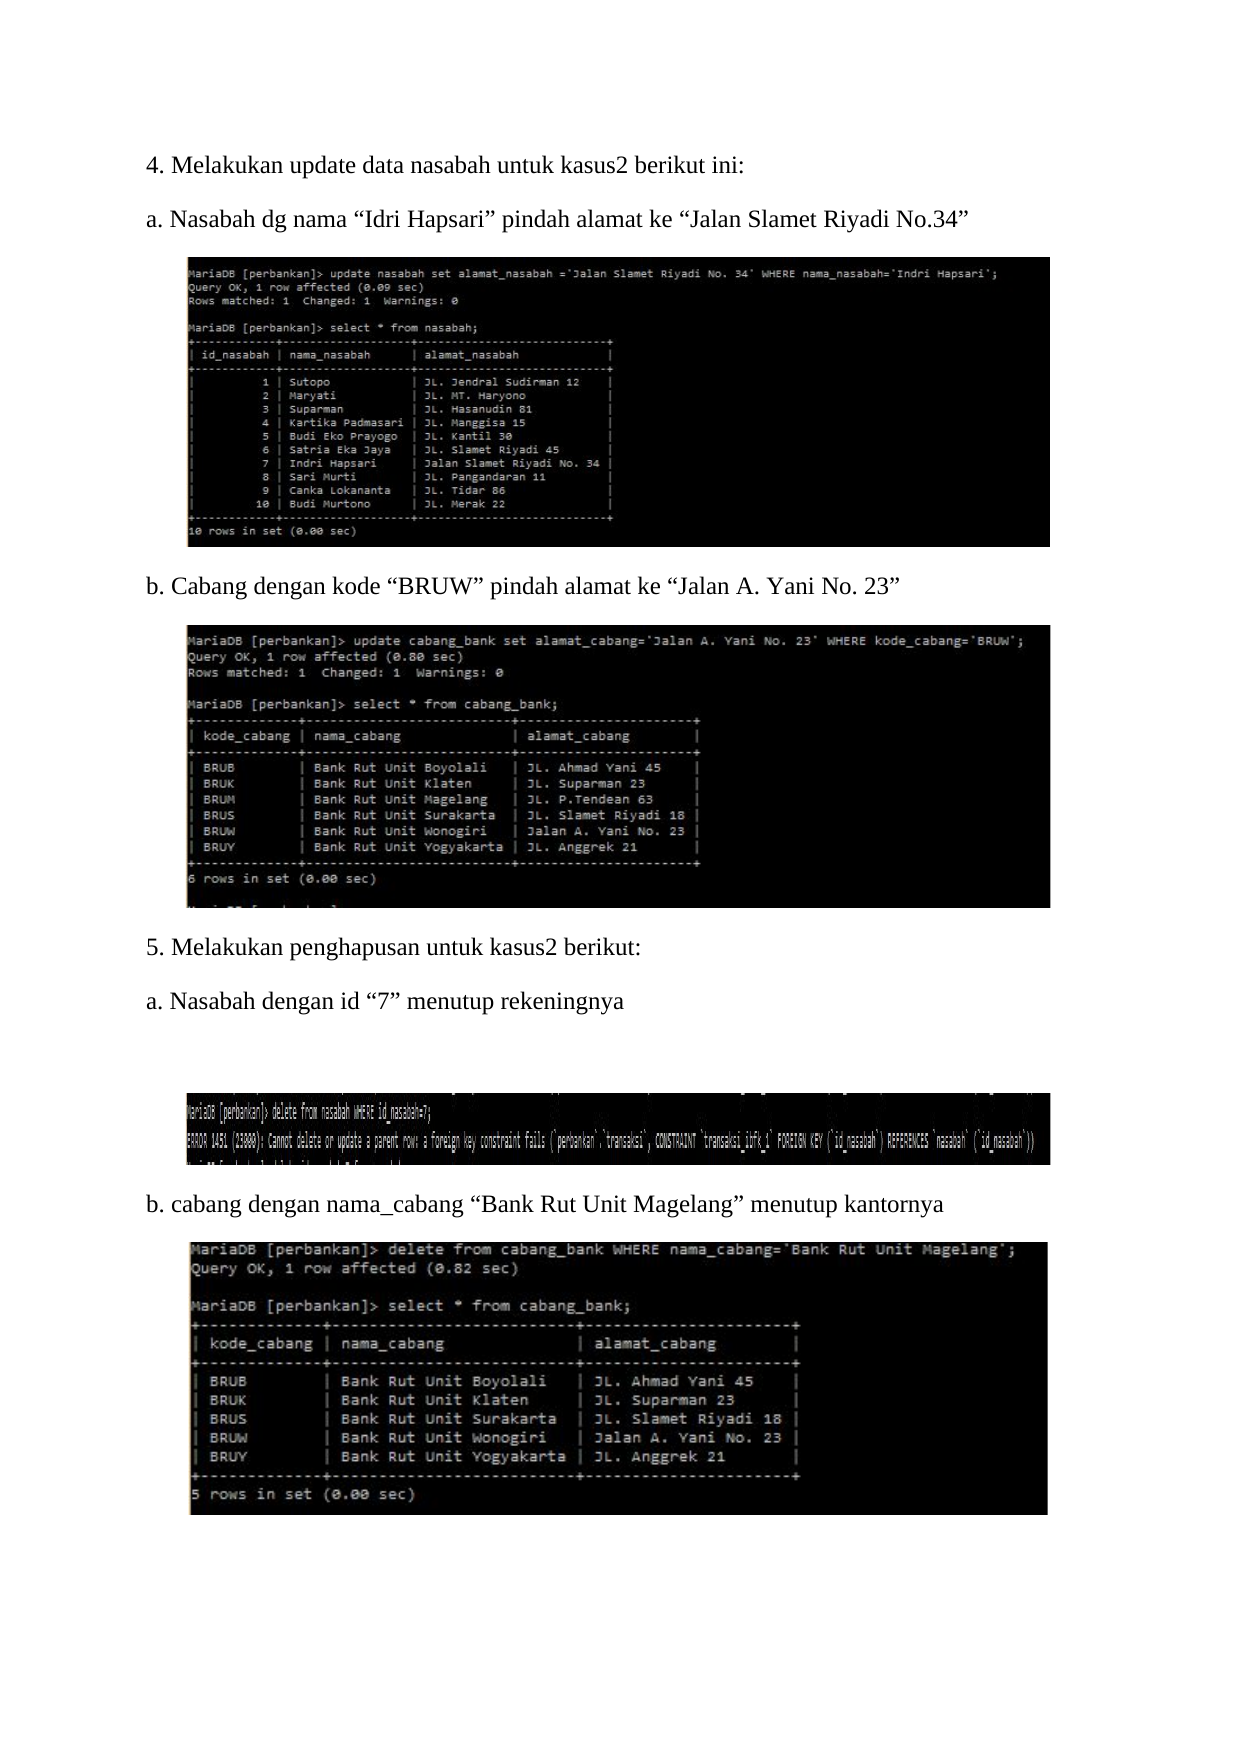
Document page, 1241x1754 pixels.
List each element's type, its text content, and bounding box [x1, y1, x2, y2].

text b. cabang dengan nama_cabang “Bank Rut Unit Magelang” menutup kantornya [146, 1189, 1090, 1218]
text 5. Melakukan penghapusan untuk kasus2 berikut: [146, 932, 1090, 961]
picture [186, 257, 1050, 547]
text a. Nasabah dg nama “Idri Hapsari” pindah alamat ke “Jalan Slamet Riyadi No.34” [146, 204, 1090, 233]
text 4. Melakukan update data nasabah untuk kasus2 berikut ini: [146, 150, 1090, 179]
picture [188, 1242, 1048, 1515]
text b. Cabang dengan kode “BRUW” pindah alamat ke “Jalan A. Yani No. 23” [146, 571, 1090, 600]
picture [185, 625, 1051, 908]
text a. Nasabah dengan id “7” menutup rekeningnya [146, 986, 1090, 1014]
picture [185, 1093, 1051, 1165]
